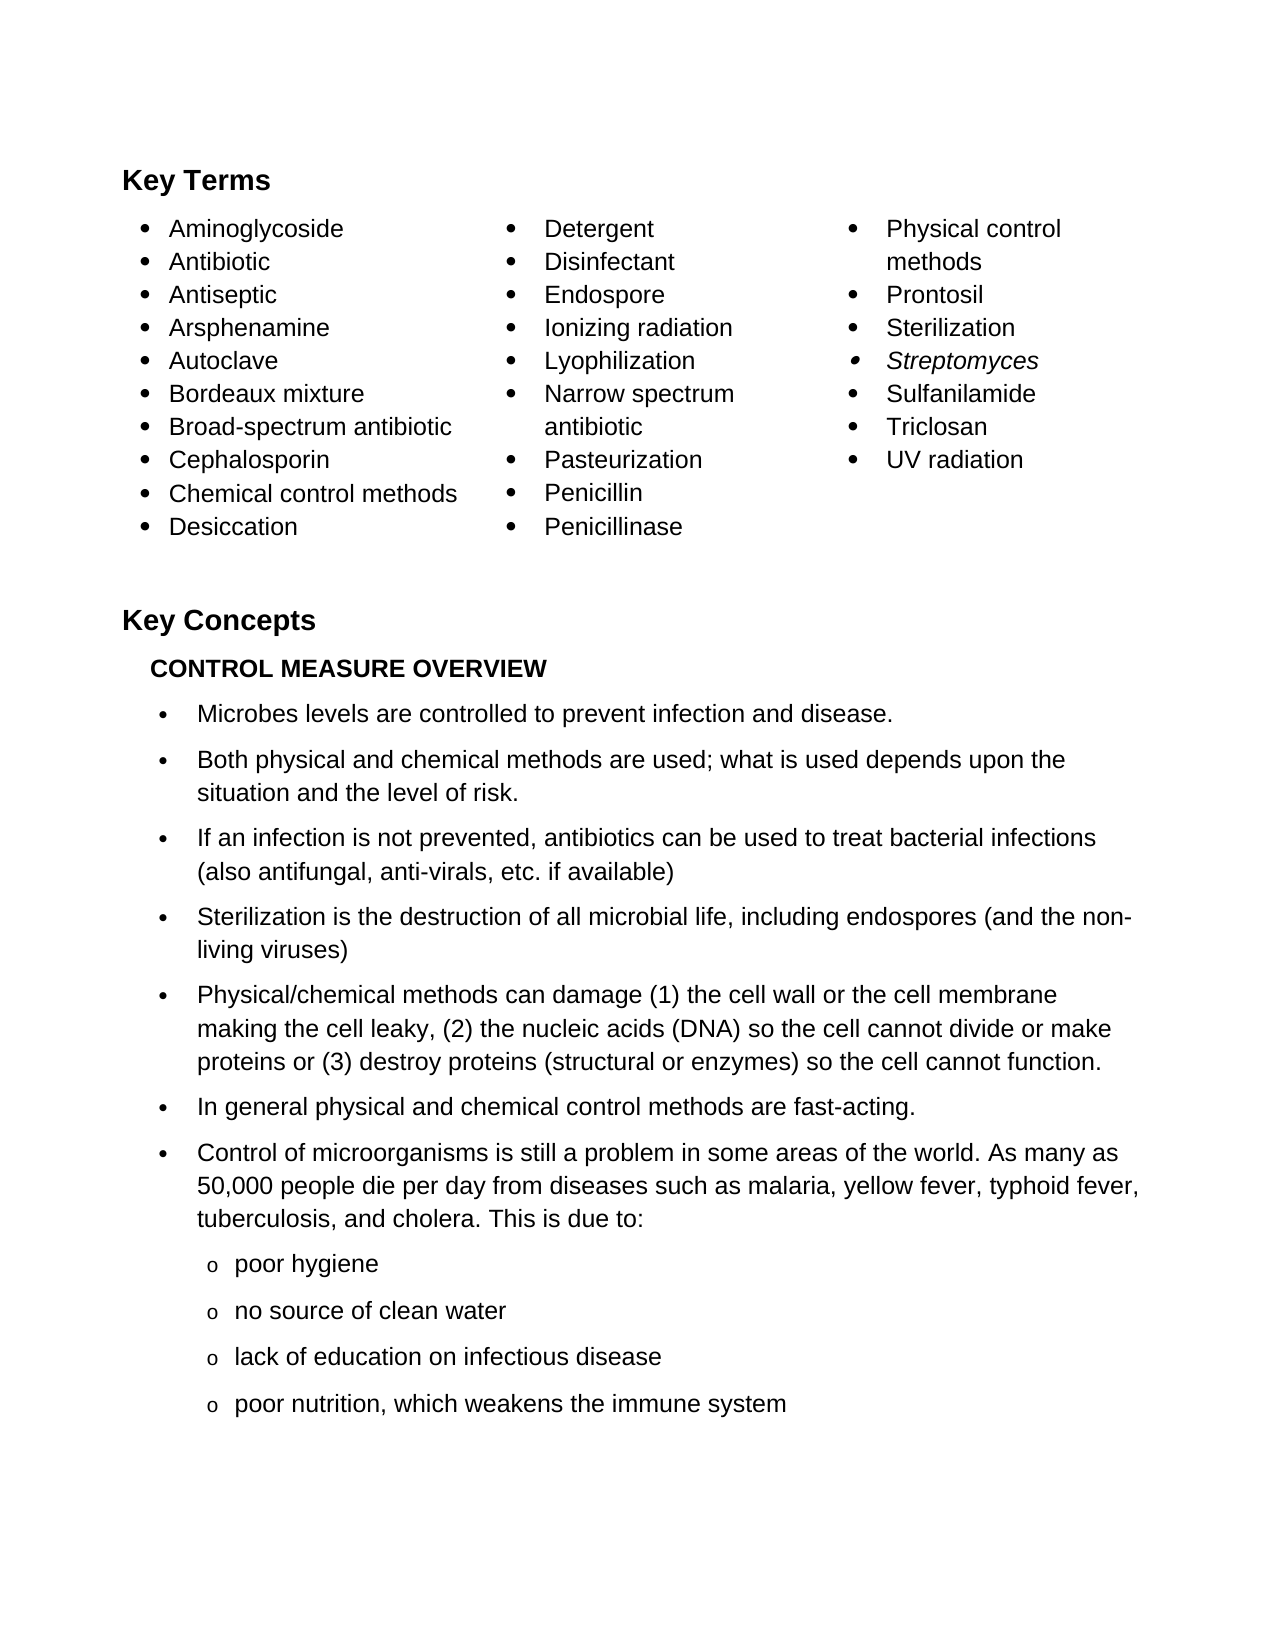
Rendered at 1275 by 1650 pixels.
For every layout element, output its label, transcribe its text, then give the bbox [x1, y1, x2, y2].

list Sterilization [849, 313, 1144, 342]
list Prontosil [849, 280, 1144, 308]
list If an infection is not prevented, antibiotics can be used to treat bacterial infections (also antifungal, anti-virals, etc. if available) [159, 823, 1144, 885]
list Both physical and chemical methods are used; what is used depends upon the situation and the level of risk. [159, 745, 1144, 807]
list Autoclave [141, 346, 459, 375]
list Aminoglycoside [141, 213, 459, 242]
list Chemical control methods [141, 478, 459, 507]
list Broad-spectrum antibiotic [141, 412, 459, 441]
list UV radiation [849, 445, 1144, 474]
list Endospore [507, 280, 801, 309]
list Penicillin [507, 478, 801, 507]
list no source of clean water [206, 1296, 1144, 1325]
list Physical control methods [849, 213, 1144, 275]
text CONTROL MEASURE OVERVIEW [150, 654, 1144, 683]
list Detergent [507, 213, 801, 242]
list lack of education on infectious disease [206, 1342, 1144, 1372]
list Arsphenamine [141, 313, 459, 342]
list Physical/chemical methods can damage (1) the cell wall or the cell membrane making the cell leaky, (2) the nucleic acids (DNA) so the cell cannot divide or make proteins or (3) destroy proteins (structural or enzymes) so the cell cannot function. [159, 981, 1144, 1075]
list Desiccation [141, 512, 459, 541]
text Key Terms [122, 162, 1144, 196]
list Triclosan [849, 412, 1144, 441]
list In general physical and chemical control methods are fast-acting. [159, 1092, 1144, 1121]
list Lyophilization [507, 346, 801, 375]
list Streptomyces [849, 346, 1144, 375]
list Antibiotic [141, 247, 459, 276]
list Antiseptic [141, 280, 459, 309]
list Sulfanilamide [849, 379, 1144, 408]
list Ionizing radiation [507, 313, 801, 342]
list Narrow spectrum antibiotic [507, 379, 801, 441]
list Sterilization is the destruction of all microbial life, including endospores (and the non-living viruses) [159, 902, 1144, 964]
list Penicillinase [507, 512, 801, 540]
list Control of microorganisms is still a problem in some areas of the world. As many as 50,000 people die per day from diseases such as malaria, yellow fever, typhoid fever, tuberculosis, and cholera. This is due to: [159, 1138, 1144, 1232]
list Microbes levels are controlled to prevent infection and disease. [159, 699, 1144, 728]
list Bordeaux mixture [141, 379, 459, 408]
list poor hygiene [206, 1249, 1144, 1279]
list Cephalosporin [141, 445, 459, 474]
list poor nutrition, which weakens the immune system [206, 1389, 1144, 1418]
list Disinfectant [507, 247, 801, 276]
text Key Concepts [122, 603, 1144, 636]
list Pasteurization [507, 445, 801, 474]
